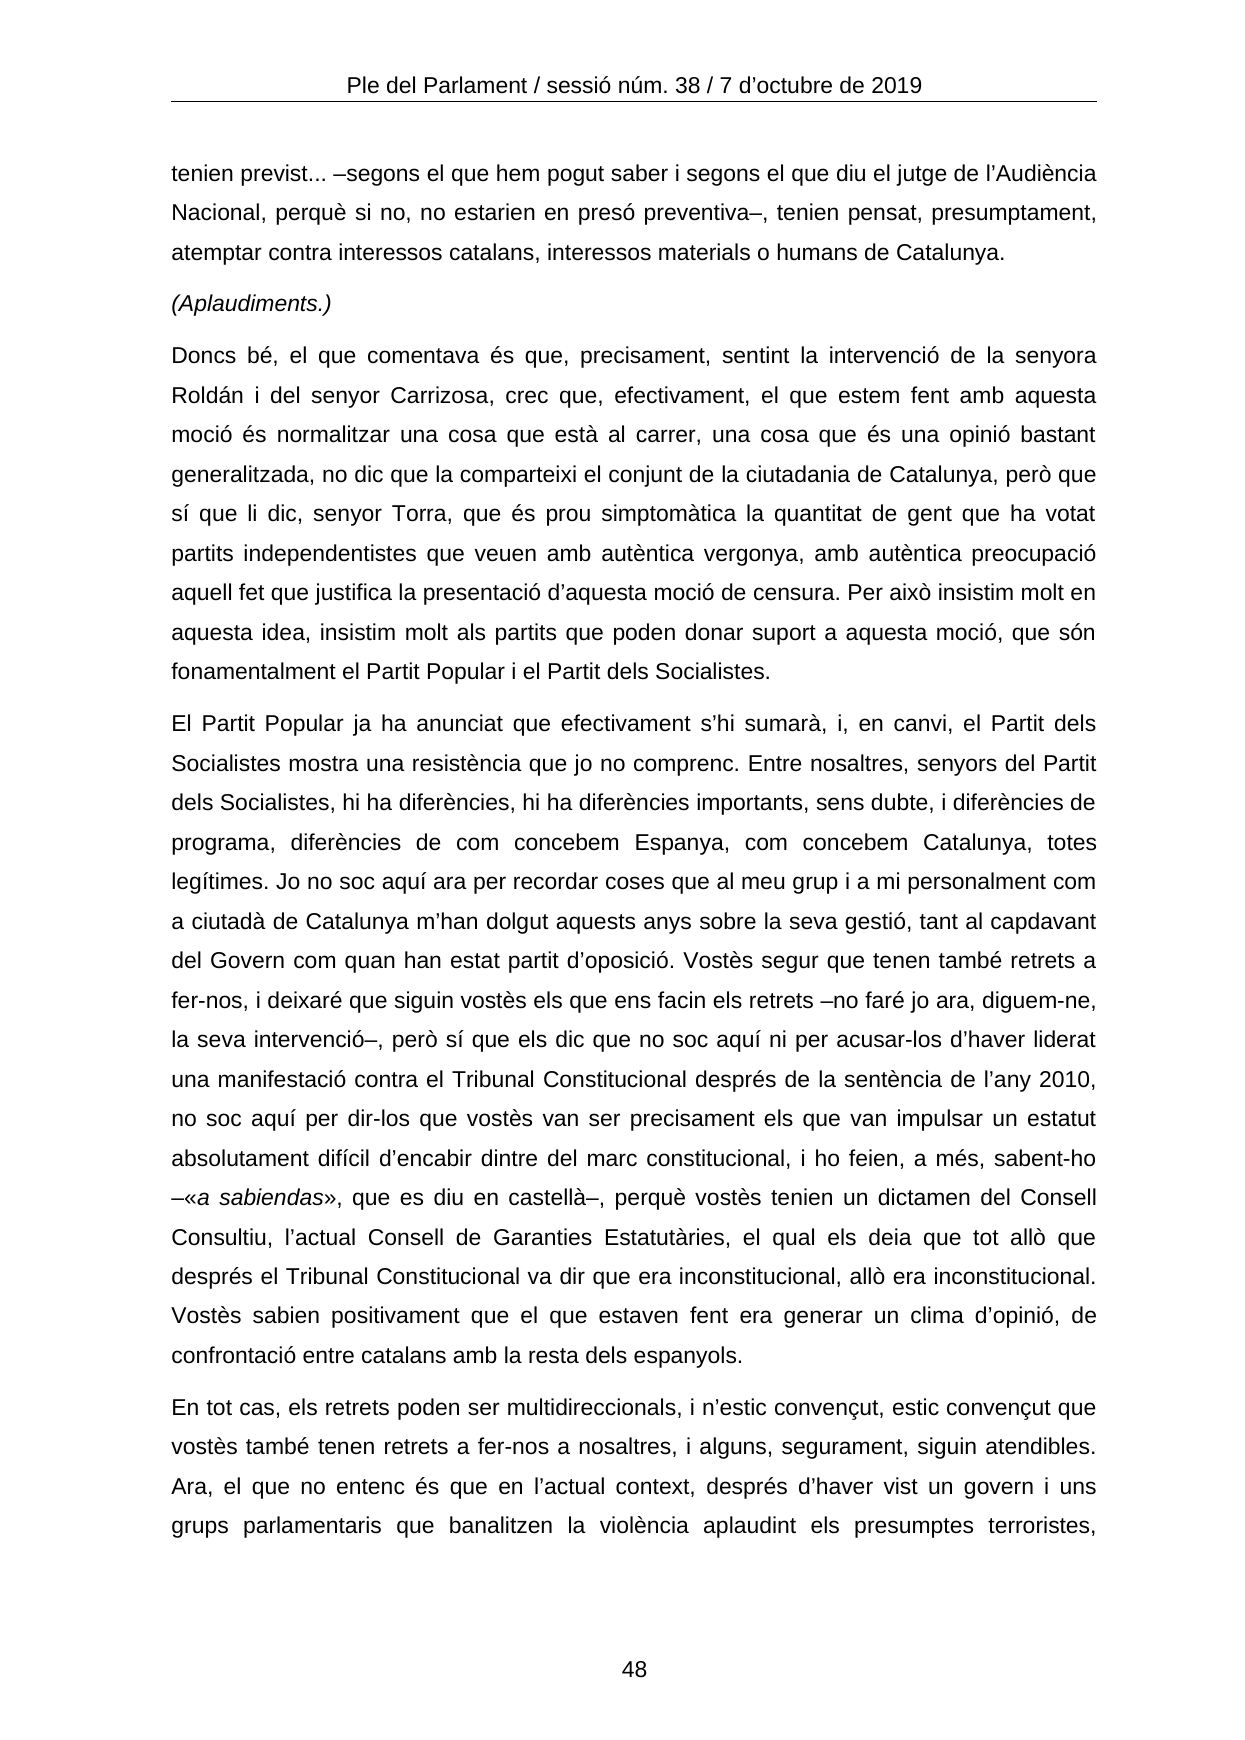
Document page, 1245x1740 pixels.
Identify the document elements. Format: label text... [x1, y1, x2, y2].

text Doncs bé, el que comentava és que, precisament, sentint la intervenció de la senyora Roldán i del senyor Carrizosa, crec que, efectivament, el que estem fent amb aquesta moció és normalitzar una cosa que està al carrer, una cosa que és una opinió bastant generalitzada, no dic que la comparteixi el conjunt de la ciutadania de Catalunya, però que sí que li dic, senyor Torra, que és prou simptomàtica la quantitat de gent que ha votat partits independentistes que veuen amb autèntica vergonya, amb autèntica preocupació aquell fet que justifica la presentació d’aquesta moció de censura. Per això insistim molt en aquesta idea, insistim molt als partits que poden donar suport a aquesta moció, que són fonamentalment el Partit Popular i el Partit dels Socialistes. [171, 342, 1097, 684]
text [171, 159, 1097, 265]
text El Partit Popular ja ha anunciat que efectivament s’hi sumarà, i, en canvi, el Partit dels Socialistes mostra una resistència que jo no comprenc. Entre nosaltres, senyors del Partit dels Socialistes, hi ha diferències, hi ha diferències importants, sens dubte, i diferències de programa, diferències de com concebem Espanya, com concebem Catalunya, totes legítimes. Jo no soc aquí ara per recordar coses que al meu grup i a mi personalment com a ciutadà de Catalunya m’han dolgut aquests anys sobre la seva gestió, tant al capdavant del Govern com quan han estat partit d’oposició. Vostès segur que tenen també retrets a fer-nos, i deixaré que siguin vostès els que ens facin els retrets –no faré jo ara, diguem-ne, la seva intervenció–, però sí que els dic que no soc aquí ni per acusar-los d’haver liderat una manifestació contra el Tribunal Constitucional després de la sentència de l’any 2010, no soc aquí per dir-los que vostès van ser precisament els que van impulsar un estatut absolutament difícil d’encabir dintre del marc constitucional, i ho feien, a més, sabent-ho –«a sabiendas», que es diu en castellà–, perquè vostès tenien un dictamen del Consell Consultiu, l’actual Consell de Garanties Estatutàries, el qual els deia que tot allò que després el Tribunal Constitucional va dir que era inconstitucional, allò era inconstitucional. Vostès sabien positivament que el que estaven fent era generar un clima d’opinió, de confrontació entre catalans amb la resta dels espanyols. [171, 710, 1097, 1368]
text (Aplaudiments.) [171, 290, 1097, 317]
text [171, 1394, 1097, 1539]
